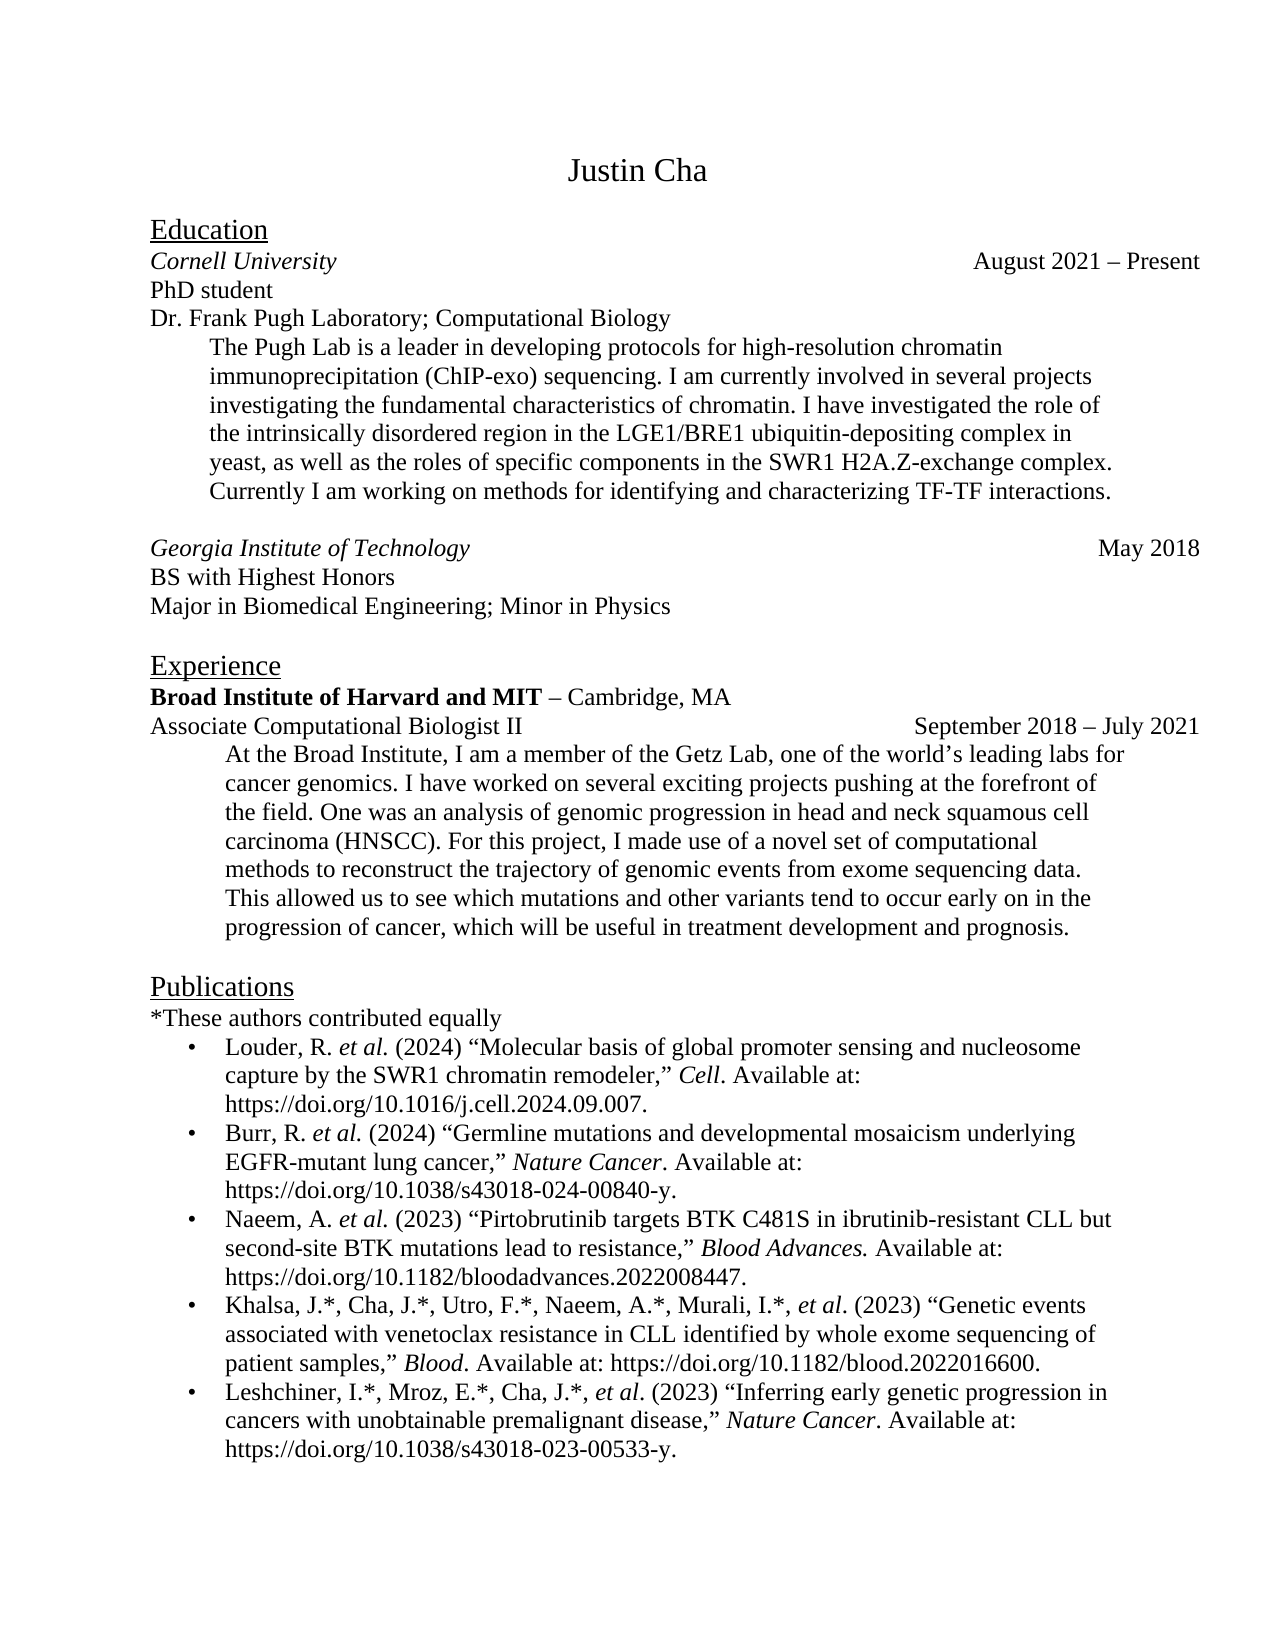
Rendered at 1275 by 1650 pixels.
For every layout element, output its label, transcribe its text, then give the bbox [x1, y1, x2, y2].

text At the Broad Institute, I am a member of the Getz Lab, one of the world’s leading labs for cancer genomics. I have worked on several exciting projects pushing at the forefront of the field. One was an analysis of genomic progression in head and neck squamous cell carcinoma (HNSCC). For this project, I made use of a novel set of computational methods to reconstruct the trajectory of genomic events from exome sequencing data. This allowed us to see which mutations and other variants tend to occur early on in the progression of cancer, which will be useful in treatment development and prognosis. [225, 739, 1125, 941]
list Louder, R. et al. (2024) “Molecular basis of global promoter sensing and nucleosome capture by the SWR1 chromatin remodeler,” Cell. Available at: https://doi.org/10.1016/j.cell.2024.09.007. [187, 1032, 1125, 1118]
list Leshchiner, I.*, Mroz, E.*, Cha, J.*, et al. (2023) “Inferring early genetic progression in cancers with unobtainable premalignant disease,” Nature Cancer. Available at: https://doi.org/10.1038/s43018-023-00533-y. [187, 1377, 1125, 1463]
text Education [150, 212, 1125, 246]
text Dr. Frank Pugh Laboratory; Computational Biology [150, 303, 1125, 332]
text *These authors contributed equally [150, 1003, 1125, 1032]
text BS with Highest Honors [150, 562, 1125, 591]
text Associate Computational Biologist II September 2018 – July 2021 [150, 711, 1125, 739]
text PhD student [150, 275, 1125, 303]
text Georgia Institute of Technology May 2018 [150, 533, 1125, 562]
text Experience [150, 648, 1125, 682]
list Naeem, A. et al. (2023) “Pirtobrutinib targets BTK C481S in ibrutinib-resistant CLL but second-site BTK mutations lead to resistance,” Blood Advances. Available at: https://doi.org/10.1182/bloodadvances.2022008447. [187, 1204, 1125, 1291]
list Khalsa, J.*, Cha, J.*, Utro, F.*, Naeem, A.*, Murali, I.*, et al. (2023) “Genetic events associated with venetoclax resistance in CLL identified by whole exome sequencing of patient samples,” Blood. Available at: https://doi.org/10.1182/blood.2022016600. [187, 1291, 1125, 1377]
list Burr, R. et al. (2024) “Germline mutations and developmental mosaicism underlying EGFR-mutant lung cancer,” Nature Cancer. Available at: https://doi.org/10.1038/s43018-024-00840-y. [187, 1118, 1125, 1204]
text Cornell University August 2021 – Present [150, 246, 1125, 275]
text Major in Biomedical Engineering; Minor in Physics [150, 591, 1125, 620]
text Justin Cha [150, 150, 1125, 188]
text The Pugh Lab is a leader in developing protocols for high-resolution chromatin immunoprecipitation (ChIP-exo) sequencing. I am currently involved in several projects investigating the fundamental characteristics of chromatin. I have investigated the role of the intrinsically disordered region in the LGE1/BRE1 ubiquitin-depositing complex in yeast, as well as the roles of specific components in the SWR1 H2A.Z-exchange complex. Currently I am working on methods for identifying and characterizing TF-TF interactions. [209, 332, 1125, 505]
text Broad Institute of Harvard and MIT – Cambridge, MA [150, 682, 1125, 711]
text Publications [150, 969, 1125, 1003]
